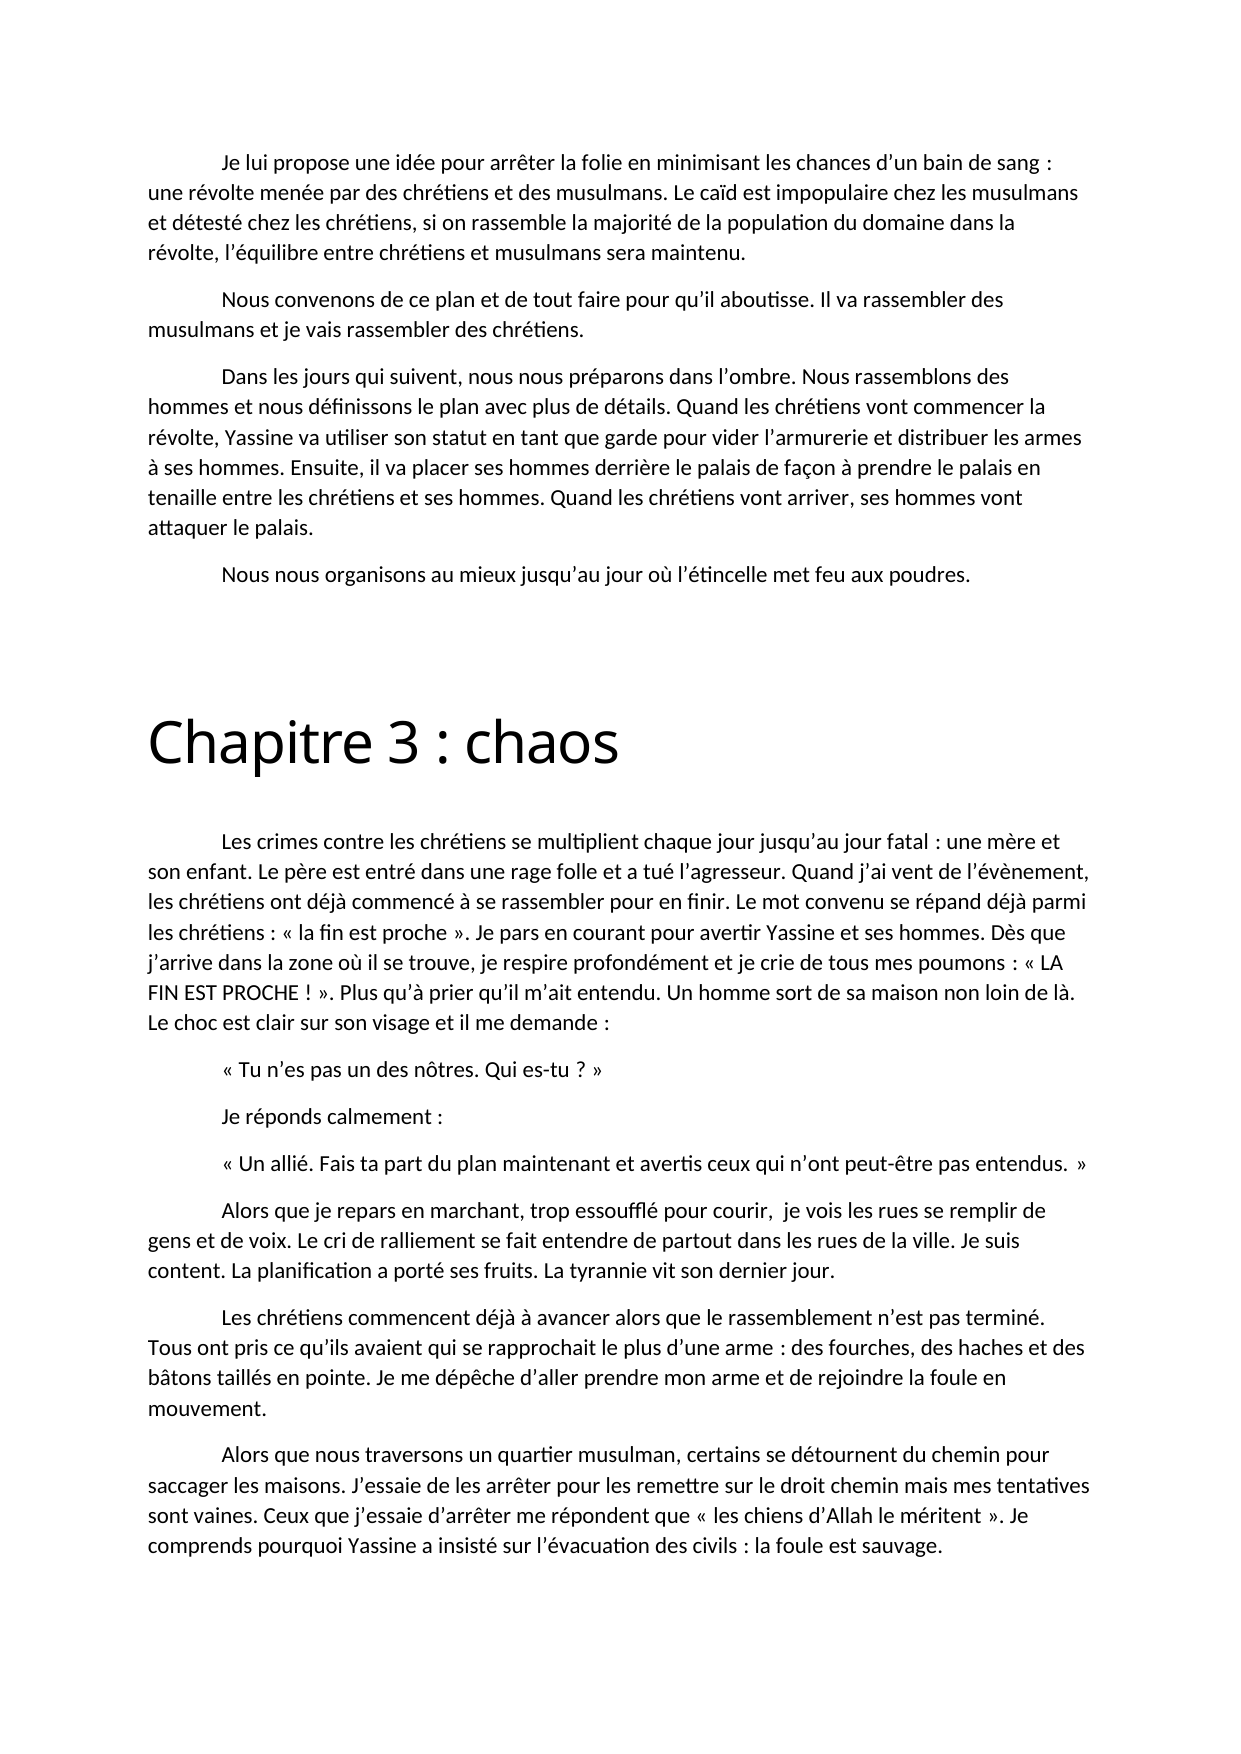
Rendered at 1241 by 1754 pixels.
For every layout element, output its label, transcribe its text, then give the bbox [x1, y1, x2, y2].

text Les crimes contre les chrétiens se multiplient chaque jour jusqu’au jour fatal : une mère et son enfant. Le père est entré dans une rage folle et a tué l’agresseur. Quand j’ai vent de l’évènement, les chrétiens ont déjà commencé à se rassembler pour en finir. Le mot convenu se répand déjà parmi les chrétiens : « la fin est proche ». Je pars en courant pour avertir Yassine et ses hommes. Dès que j’arrive dans la zone où il se trouve, je respire profondément et je crie de tous mes poumons : « LA FIN EST PROCHE ! ». Plus qu’à prier qu’il m’ait entendu. Un homme sort de sa maison non loin de là. Le choc est clair sur son visage et il me demande : [148, 827, 1093, 1036]
text Je réponds calmement : [148, 1102, 1093, 1130]
text Alors que je repars en marchant, trop essoufflé pour courir, je vois les rues se remplir de gens et de voix. Le cri de ralliement se fait entendre de partout dans les rues de la ville. Je suis content. La planification a porté ses fruits. La tyrannie vit son dernier jour. [148, 1196, 1093, 1284]
text Nous convenons de ce plan et de tout faire pour qu’il aboutisse. Il va rassembler des musulmans et je vais rassembler des chrétiens. [148, 285, 1093, 343]
title Chapitre 3 : chaos [148, 701, 1093, 780]
text « Tu n’es pas un des nôtres. Qui es-tu ? » [148, 1055, 1093, 1083]
text Les chrétiens commencent déjà à avancer alors que le rassemblement n’est pas terminé. Tous ont pris ce qu’ils avaient qui se rapprochait le plus d’une arme : des fourches, des haches et des bâtons taillés en pointe. Je me dépêche d’aller prendre mon arme et de rejoindre la foule en mouvement. [148, 1303, 1093, 1422]
text Nous nous organisons au mieux jusqu’au jour où l’étincelle met feu aux poudres. [148, 560, 1093, 588]
text Alors que nous traversons un quartier musulman, certains se détournent du chemin pour saccager les maisons. J’essaie de les arrêter pour les remettre sur le droit chemin mais mes tentatives sont vaines. Ceux que j’essaie d’arrêter me répondent que « les chiens d’Allah le méritent ». Je comprends pourquoi Yassine a insisté sur l’évacuation des civils : la foule est sauvage. [148, 1441, 1093, 1559]
text Dans les jours qui suivent, nous nous préparons dans l’ombre. Nous rassemblons des hommes et nous définissons le plan avec plus de détails. Quand les chrétiens vont commencer la révolte, Yassine va utiliser son statut en tant que garde pour vider l’armurerie et distribuer les armes à ses hommes. Ensuite, il va placer ses hommes derrière le palais de façon à prendre le palais en tenaille entre les chrétiens et ses hommes. Quand les chrétiens vont arriver, ses hommes vont attaquer le palais. [148, 362, 1093, 541]
text « Un allié. Fais ta part du plan maintenant et avertis ceux qui n’ont peut-être pas entendus. » [148, 1149, 1093, 1177]
text Je lui propose une idée pour arrêter la folie en minimisant les chances d’un bain de sang : une révolte menée par des chrétiens et des musulmans. Le caïd est impopulaire chez les musulmans et détesté chez les chrétiens, si on rassemble la majorité de la population du domaine dans la révolte, l’équilibre entre chrétiens et musulmans sera maintenu. [148, 148, 1093, 266]
